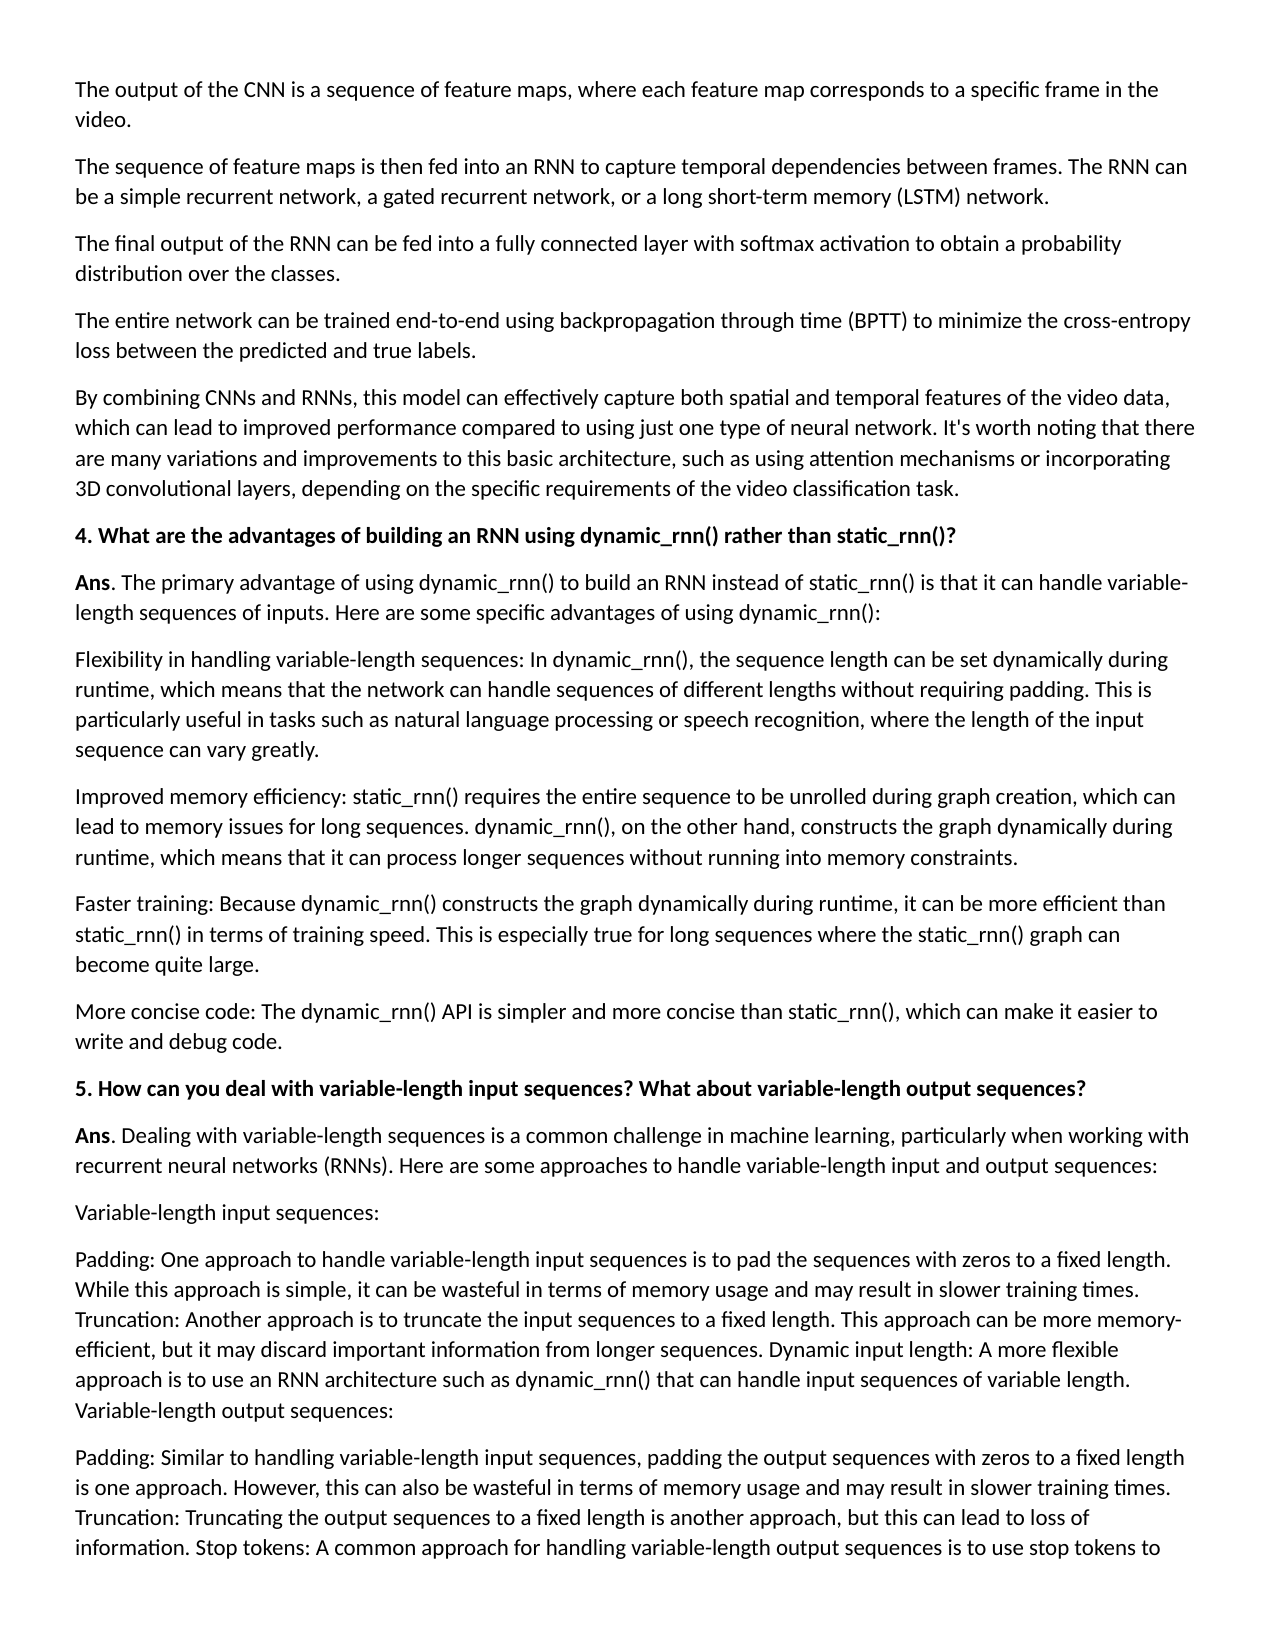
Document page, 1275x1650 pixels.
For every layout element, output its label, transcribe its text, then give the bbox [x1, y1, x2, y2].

text Ans. The primary advantage of using dynamic_rnn() to build an RNN instead of static_rnn() is that it can handle variable-length sequences of inputs. Here are some specific advantages of using dynamic_rnn(): [75, 568, 1200, 626]
text Faster training: Because dynamic_rnn() constructs the graph dynamically during runtime, it can be more efficient than static_rnn() in terms of training speed. This is especially true for long sequences where the static_rnn() graph can become quite large. [75, 889, 1200, 978]
text Ans. Dealing with variable-length sequences is a common challenge in machine learning, particularly when working with recurrent neural networks (RNNs). Here are some approaches to handle variable-length input and output sequences: [75, 1121, 1200, 1179]
text 5. How can you deal with variable-length input sequences? What about variable-length output sequences? [75, 1074, 1200, 1102]
text By combining CNNs and RNNs, this model can effectively capture both spatial and temporal features of the video data, which can lead to improved performance compared to using just one type of neural network. It's worth noting that there are many variations and improvements to this basic architecture, such as using attention mechanisms or incorporating 3D convolutional layers, depending on the specific requirements of the video classification task. [75, 383, 1200, 502]
text Padding: One approach to handle variable-length input sequences is to pad the sequences with zeros to a fixed length. While this approach is simple, it can be wasteful in terms of memory usage and may result in slower training times. Truncation: Another approach is to truncate the input sequences to a fixed length. This approach can be more memory-efficient, but it may discard important information from longer sequences. Dynamic input length: A more flexible approach is to use an RNN architecture such as dynamic_rnn() that can handle input sequences of variable length. Variable-length output sequences: [75, 1245, 1200, 1424]
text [75, 1443, 1200, 1561]
text The sequence of feature maps is then fed into an RNN to capture temporal dependencies between frames. The RNN can be a simple recurrent network, a gated recurrent network, or a long short-term memory (LSTM) network. [75, 152, 1200, 210]
text Variable-length input sequences: [75, 1198, 1200, 1226]
text Flexibility in handling variable-length sequences: In dynamic_rnn(), the sequence length can be set dynamically during runtime, which means that the network can handle sequences of different lengths without requiring padding. This is particularly useful in tasks such as natural language processing or speech recognition, where the length of the input sequence can vary greatly. [75, 645, 1200, 763]
text The output of the CNN is a sequence of feature maps, where each feature map corresponds to a specific frame in the video. [75, 75, 1200, 133]
text More concise code: The dynamic_rnn() API is simpler and more concise than static_rnn(), which can make it easier to write and debug code. [75, 997, 1200, 1055]
text The entire network can be trained end-to-end using backpropagation through time (BPTT) to minimize the cross-entropy loss between the predicted and true labels. [75, 306, 1200, 364]
text Improved memory efficiency: static_rnn() requires the entire sequence to be unrolled during graph creation, which can lead to memory issues for long sequences. dynamic_rnn(), on the other hand, constructs the graph dynamically during runtime, which means that it can process longer sequences without running into memory constraints. [75, 782, 1200, 871]
text The final output of the RNN can be fed into a fully connected layer with softmax activation to obtain a probability distribution over the classes. [75, 229, 1200, 287]
text 4. What are the advantages of building an RNN using dynamic_rnn() rather than static_rnn()? [75, 521, 1200, 549]
